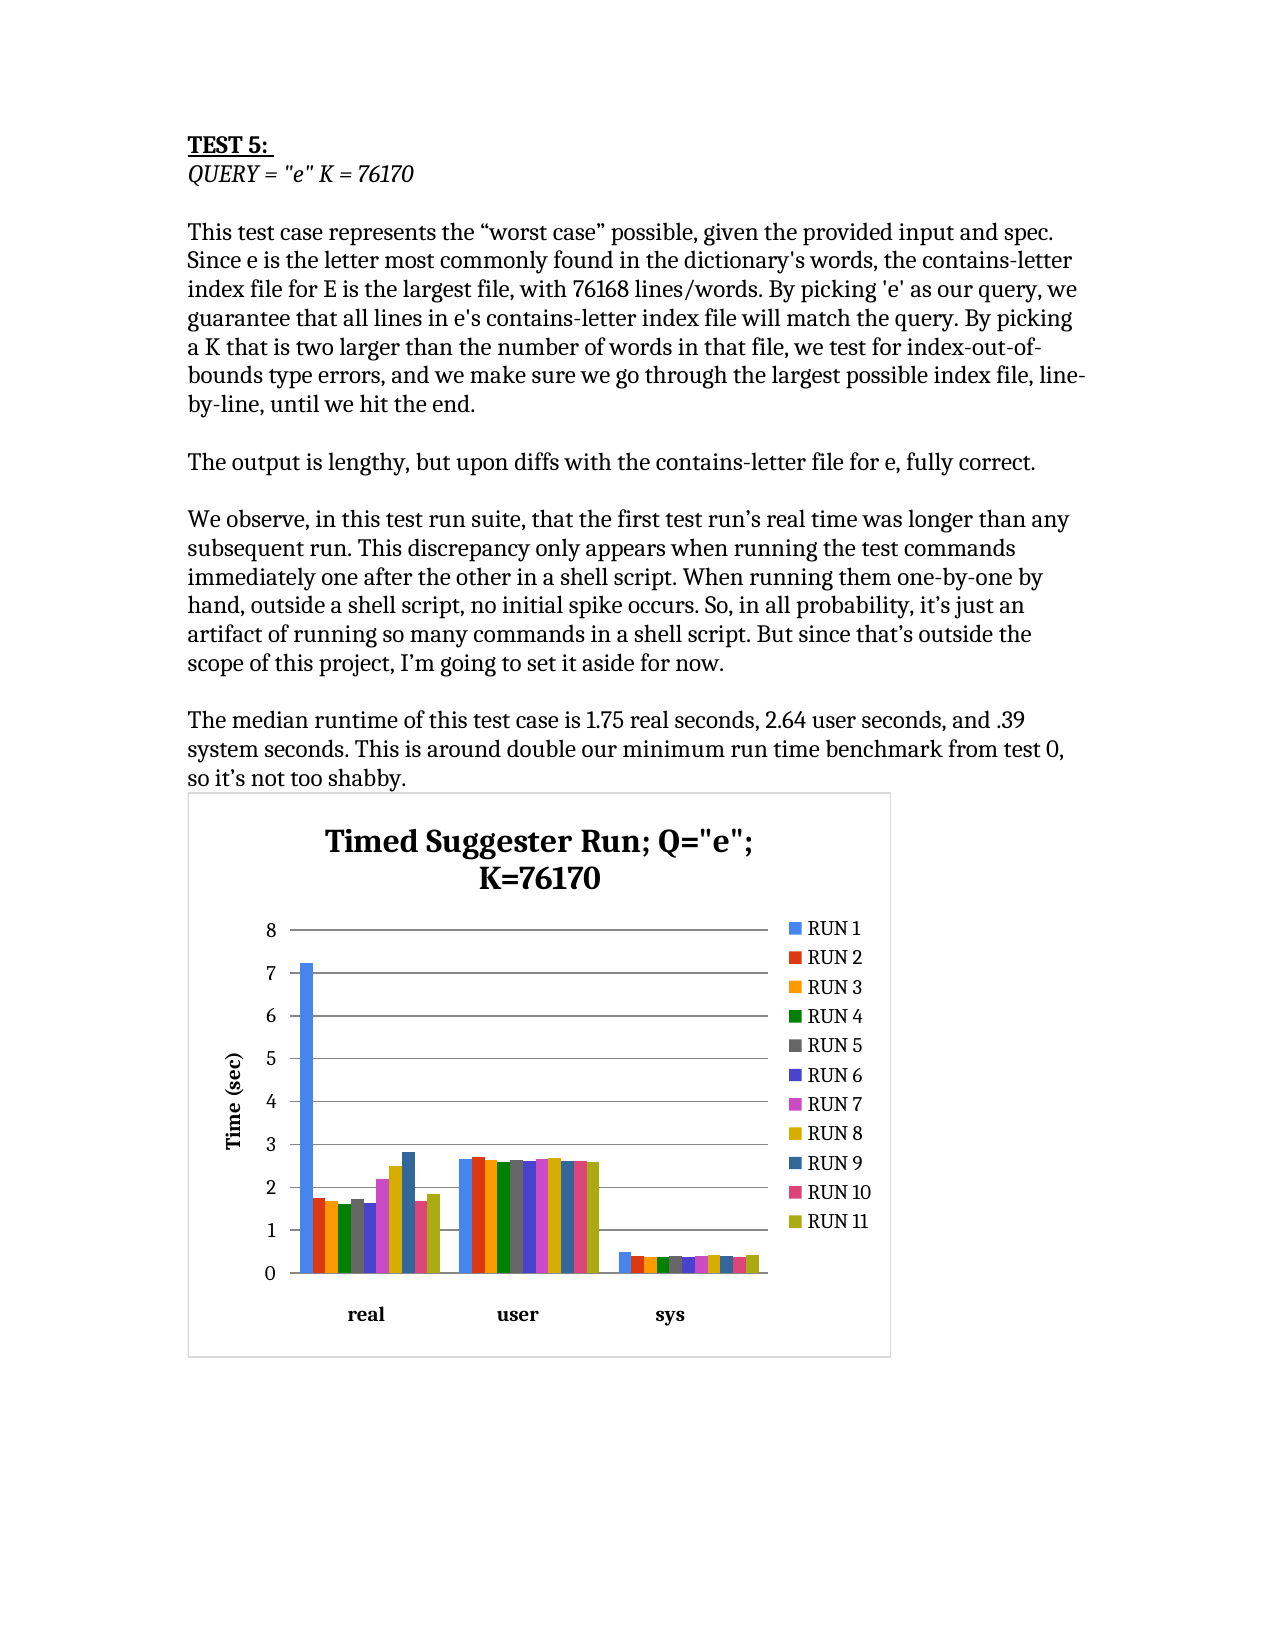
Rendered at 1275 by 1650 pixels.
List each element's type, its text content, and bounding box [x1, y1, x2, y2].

text TEST 5: [187, 131, 1087, 160]
text QUERY = "e" K = 76170 [187, 160, 1087, 189]
text The output is lengthy, but upon diffs with the contains-letter file for e, fully correct. [187, 447, 1087, 476]
text We observe, in this test run suite, that the first test run’s real time was longer than any subsequent run. This discrepancy only appears when running the test commands immediately one after the other in a shell script. When running them one-by-one by hand, outside a shell script, no initial spike occurs. So, in all probability, it’s just an artifact of running so many commands in a shell script. But since that’s outside the scope of this project, I’m going to set it aside for now. [187, 505, 1087, 677]
text The median runtime of this test case is 1.75 real seconds, 2.64 user seconds, and .39 system seconds. This is around double our minimum run time benchmark from test 0, so it’s not too shabby. [187, 706, 1087, 792]
text This test case represents the “worst case” possible, given the provided input and spec. Since e is the letter most commonly found in the dictionary's words, the contains-letter index file for E is the largest file, with 76168 lines/words. By picking 'e' as our query, we guarantee that all lines in e's contains-letter index file will match the query. By picking a K that is two larger than the number of words in that file, we test for index-out-of-bounds type errors, and we make sure we go through the largest possible index file, line-by-line, until we hit the end. [187, 217, 1087, 419]
